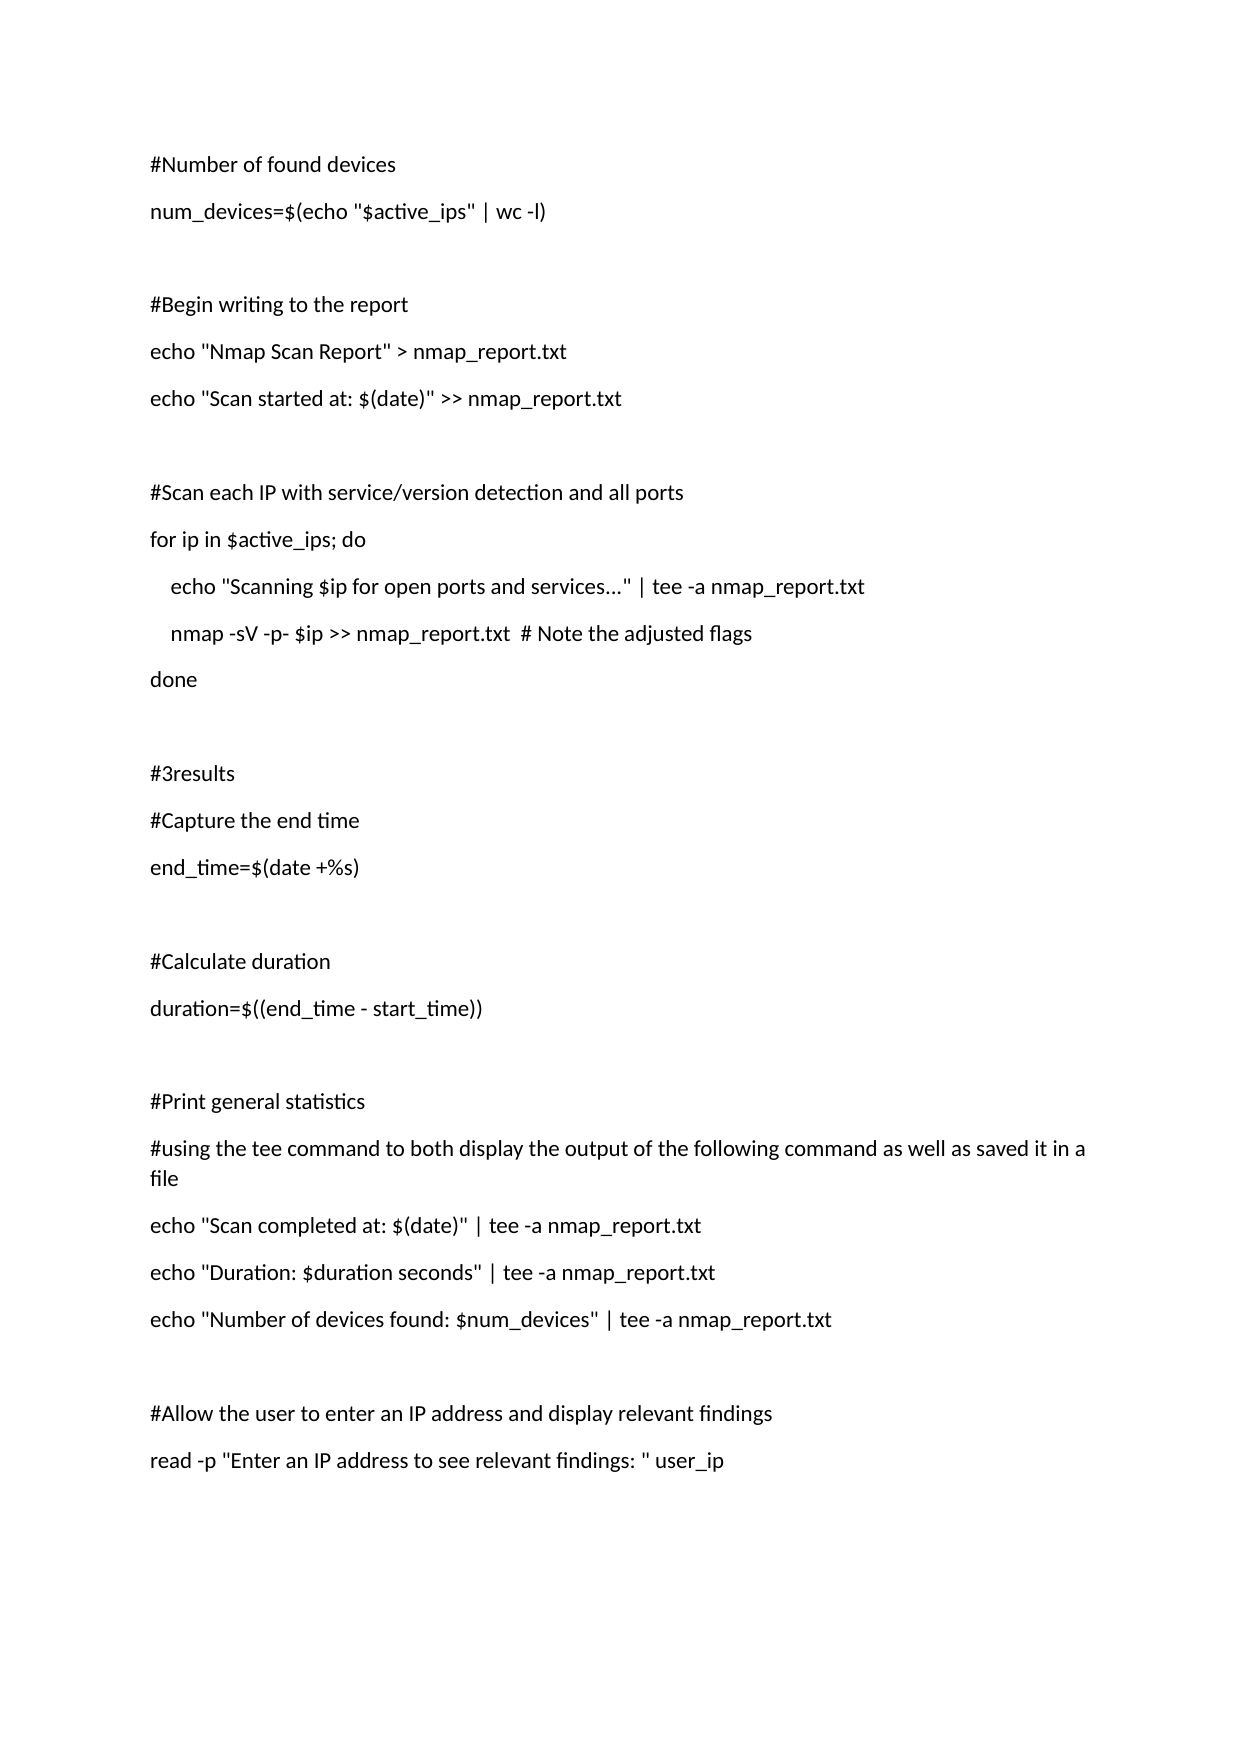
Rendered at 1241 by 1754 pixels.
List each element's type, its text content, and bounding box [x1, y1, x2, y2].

text #Print general statistics [150, 1087, 1090, 1116]
text #Begin writing to the report [150, 291, 1090, 319]
text for ip in $active_ips; do [150, 525, 1090, 553]
text echo "Scan completed at: $(date)" | tee -a nmap_report.txt [150, 1211, 1090, 1239]
text #Scan each IP with service/version detection and all ports [150, 478, 1090, 506]
text num_devices=$(echo "$active_ips" | wc -l) [150, 197, 1090, 225]
text #3results [150, 759, 1090, 787]
text nmap -sV -p- $ip >> nmap_report.txt # Note the adjusted flags [150, 619, 1090, 647]
text #Allow the user to enter an IP address and display relevant findings [150, 1399, 1090, 1427]
text echo "Scan started at: $(date)" >> nmap_report.txt [150, 384, 1090, 412]
text echo "Duration: $duration seconds" | tee -a nmap_report.txt [150, 1258, 1090, 1286]
text echo "Number of devices found: $num_devices" | tee -a nmap_report.txt [150, 1305, 1090, 1333]
text #Capture the end time [150, 806, 1090, 834]
text #using the tee command to both display the output of the following command as well as saved it in a file [150, 1134, 1090, 1193]
text done [150, 666, 1090, 694]
text echo "Nmap Scan Report" > nmap_report.txt [150, 337, 1090, 366]
text #Number of found devices [150, 150, 1090, 178]
text echo "Scanning $ip for open ports and services..." | tee -a nmap_report.txt [150, 572, 1090, 600]
text read -p "Enter an IP address to see relevant findings: " user_ip [150, 1446, 1090, 1474]
text #Calculate duration [150, 947, 1090, 975]
text duration=$((end_time - start_time)) [150, 994, 1090, 1022]
text end_time=$(date +%s) [150, 853, 1090, 881]
